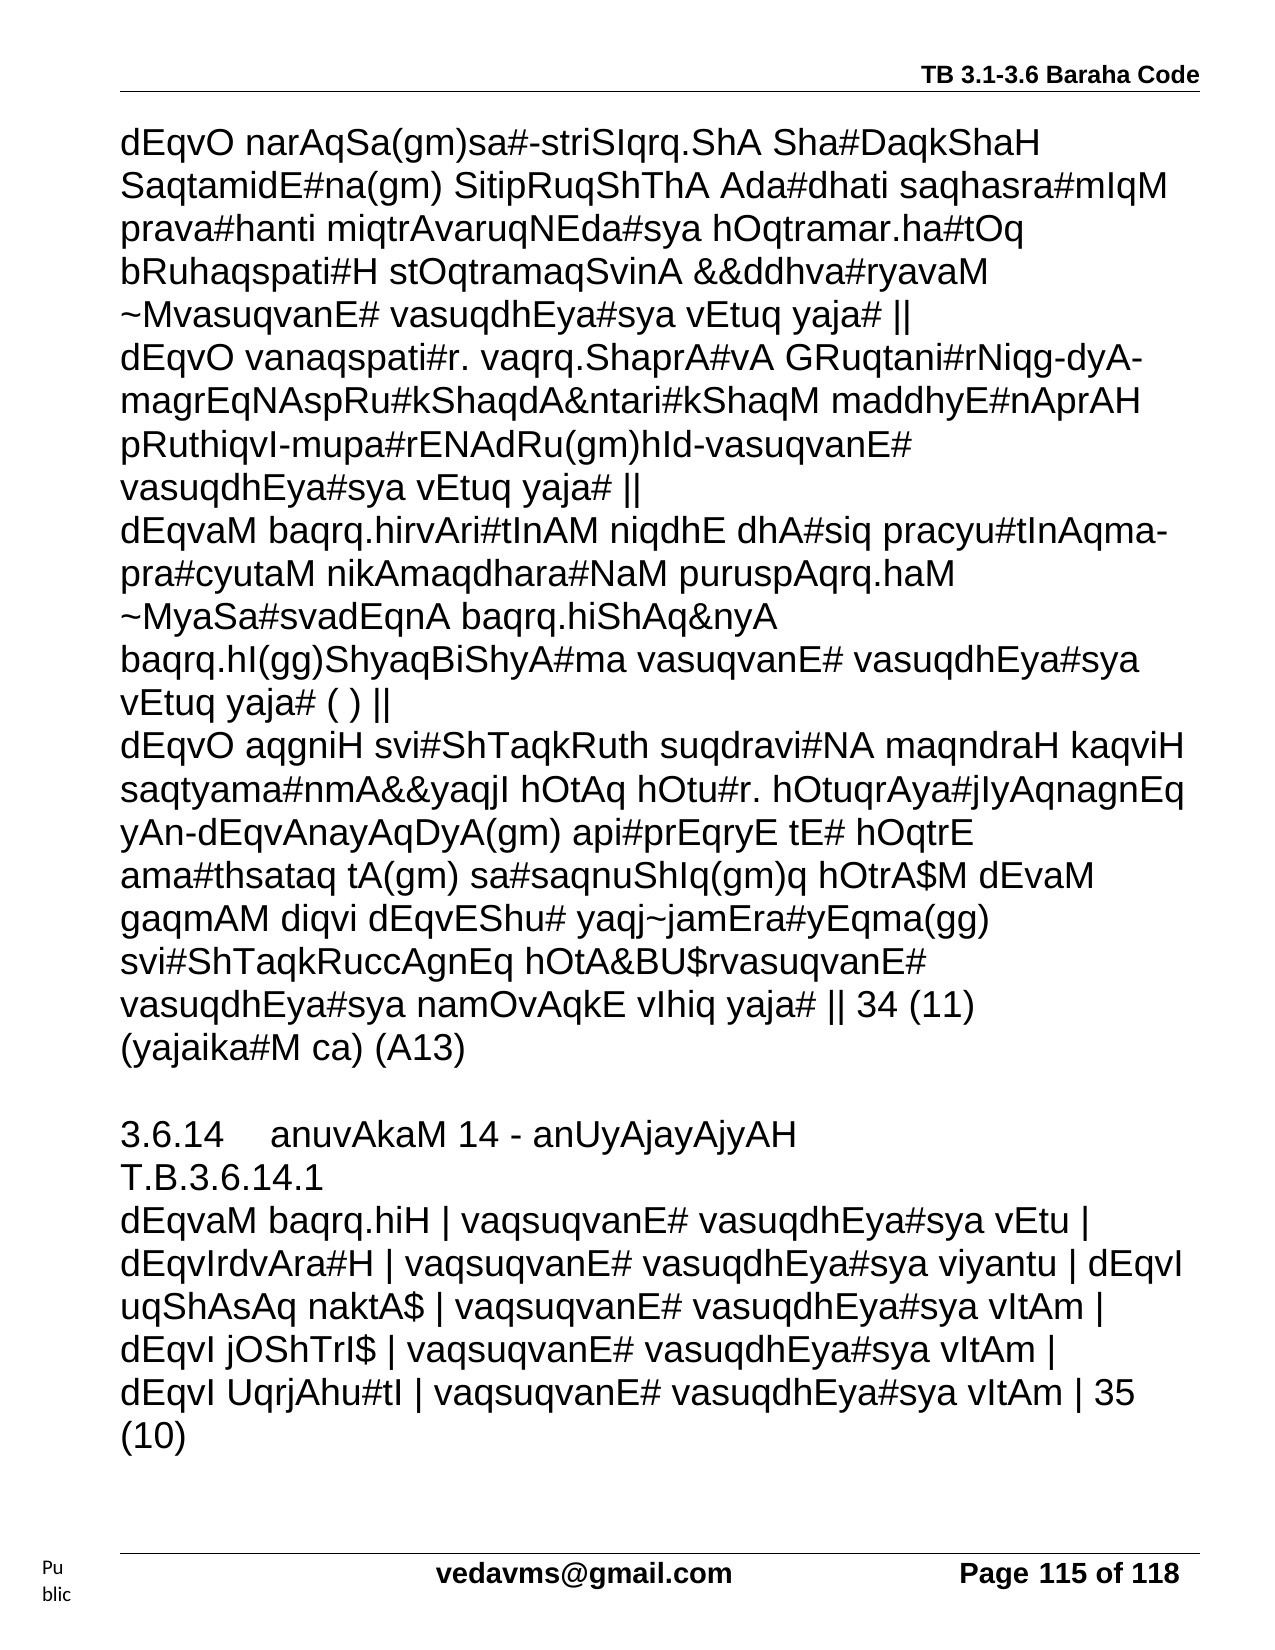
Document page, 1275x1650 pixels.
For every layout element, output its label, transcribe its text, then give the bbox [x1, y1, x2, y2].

text bRuhaqspati#H stOqtramaqSvinA &&ddhva#ryavaM ~MvasuqvanE# vasuqdhEya#sya vEtuq yaja# || [120, 249, 1200, 336]
text dEqvO vanaqspati#r. vaqrq.ShaprA#vA GRuqtani#rNiqg-dyA- [120, 336, 1200, 379]
text dEqvIrdvAra#H | vaqsuqvanE# vasuqdhEya#sya viyantu | dEqvI uqShAsAq naktA$ | vaqsuqvanE# vasuqdhEya#sya vItAm | dEqvI jOShTrI$ | vaqsuqvanE# vasuqdhEya#sya vItAm | [120, 1241, 1200, 1371]
text dEqvaM baqrq.hirvAri#tInAM niqdhE dhA#siq pracyu#tInAqma-pra#cyutaM nikAmaqdhara#NaM puruspAqrq.haM ~MyaSa#svadEqnA baqrq.hiShAq&nyA baqrq.hI(gg)ShyaqBiShyA#ma vasuqvanE# vasuqdhEya#sya vEtuq yaja# ( ) || [120, 508, 1200, 724]
text dEqvI UqrjAhu#tI | vaqsuqvanE# vasuqdhEya#sya vItAm | 35 (10) [120, 1371, 1200, 1457]
text dEqvO aqgniH svi#ShTaqkRuth suqdravi#NA maqndraH kaqviH saqtyama#nmA&&yaqjI hOtAq hOtu#r. hOtuqrAya#jIyAqnagnEq yAn-dEqvAnayAqDyA(gm) api#prEqryE tE# hOqtrE ama#thsataq tA(gm) sa#saqnuShIq(gm)q hOtrA$M dEvaM gaqmAM diqvi dEqvEShu# yaqj~jamEra#yEqma(gg) [120, 724, 1200, 939]
text dEqvaM baqrq.hiH | vaqsuqvanE# vasuqdhEya#sya vEtu | [120, 1198, 1200, 1241]
text dEqvO narAqSa(gm)sa#-striSIqrq.ShA Sha#DaqkShaH SaqtamidE#na(gm) SitipRuqShThA Ada#dhati saqhasra#mIqM prava#hanti miqtrAvaruqNEda#sya hOqtramar.ha#tOq [120, 120, 1200, 249]
text magrEqNAspRu#kShaqdA&ntari#kShaqM maddhyE#nAprAH pRuthiqvI-mupa#rENAdRu(gm)hId-vasuqvanE# vasuqdhEya#sya vEtuq yaja# || [120, 379, 1200, 508]
text 3.6.14 anuvAkaM 14 - anUyAjayAjyAH [120, 1112, 1200, 1155]
text svi#ShTaqkRuccAgnEq hOtA&BU$rvasuqvanE# vasuqdhEya#sya namOvAqkE vIhiq yaja# || 34 (11) [120, 939, 1200, 1026]
text T.B.3.6.14.1 [120, 1155, 1200, 1198]
text (yajaika#M ca) (A13) [120, 1026, 1200, 1069]
